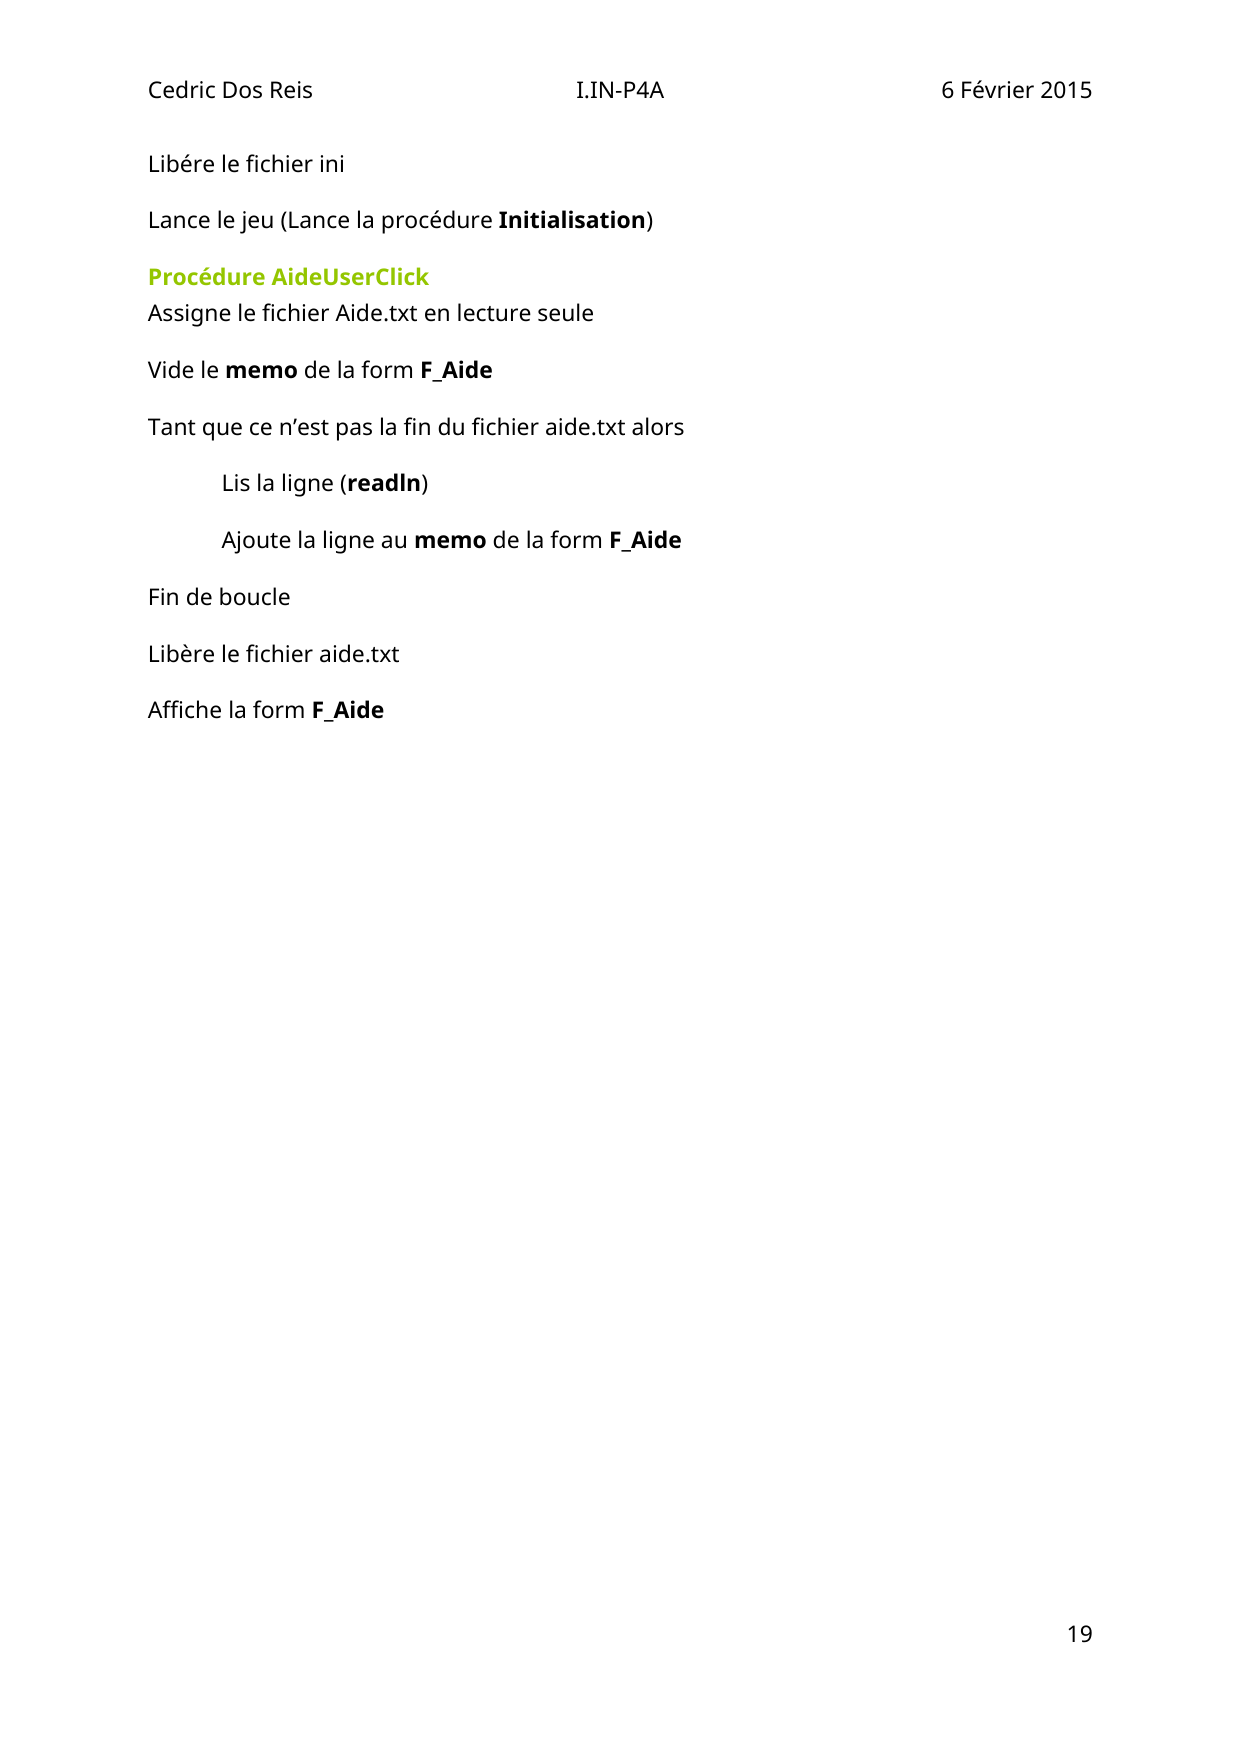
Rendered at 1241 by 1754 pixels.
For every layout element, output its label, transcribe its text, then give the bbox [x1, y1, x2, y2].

text Tant que ce n’est pas la fin du fichier aide.txt alors [148, 411, 1093, 442]
text Libére le fichier ini [148, 148, 1093, 179]
text Libère le fichier aide.txt [148, 638, 1093, 669]
subtitle Procédure AideUserClick [148, 261, 1093, 292]
text Lis la ligne (readln) [148, 467, 1093, 499]
text Lance le jeu (Lance la procédure Initialisation) [148, 204, 1093, 236]
text Fin de boucle [148, 581, 1093, 612]
text Affiche la form F_Aide [148, 694, 1093, 726]
text Assigne le fichier Aide.txt en lecture seule [148, 297, 1093, 328]
text Ajoute la ligne au memo de la form F_Aide [148, 524, 1093, 555]
text Vide le memo de la form F_Aide [148, 354, 1093, 385]
